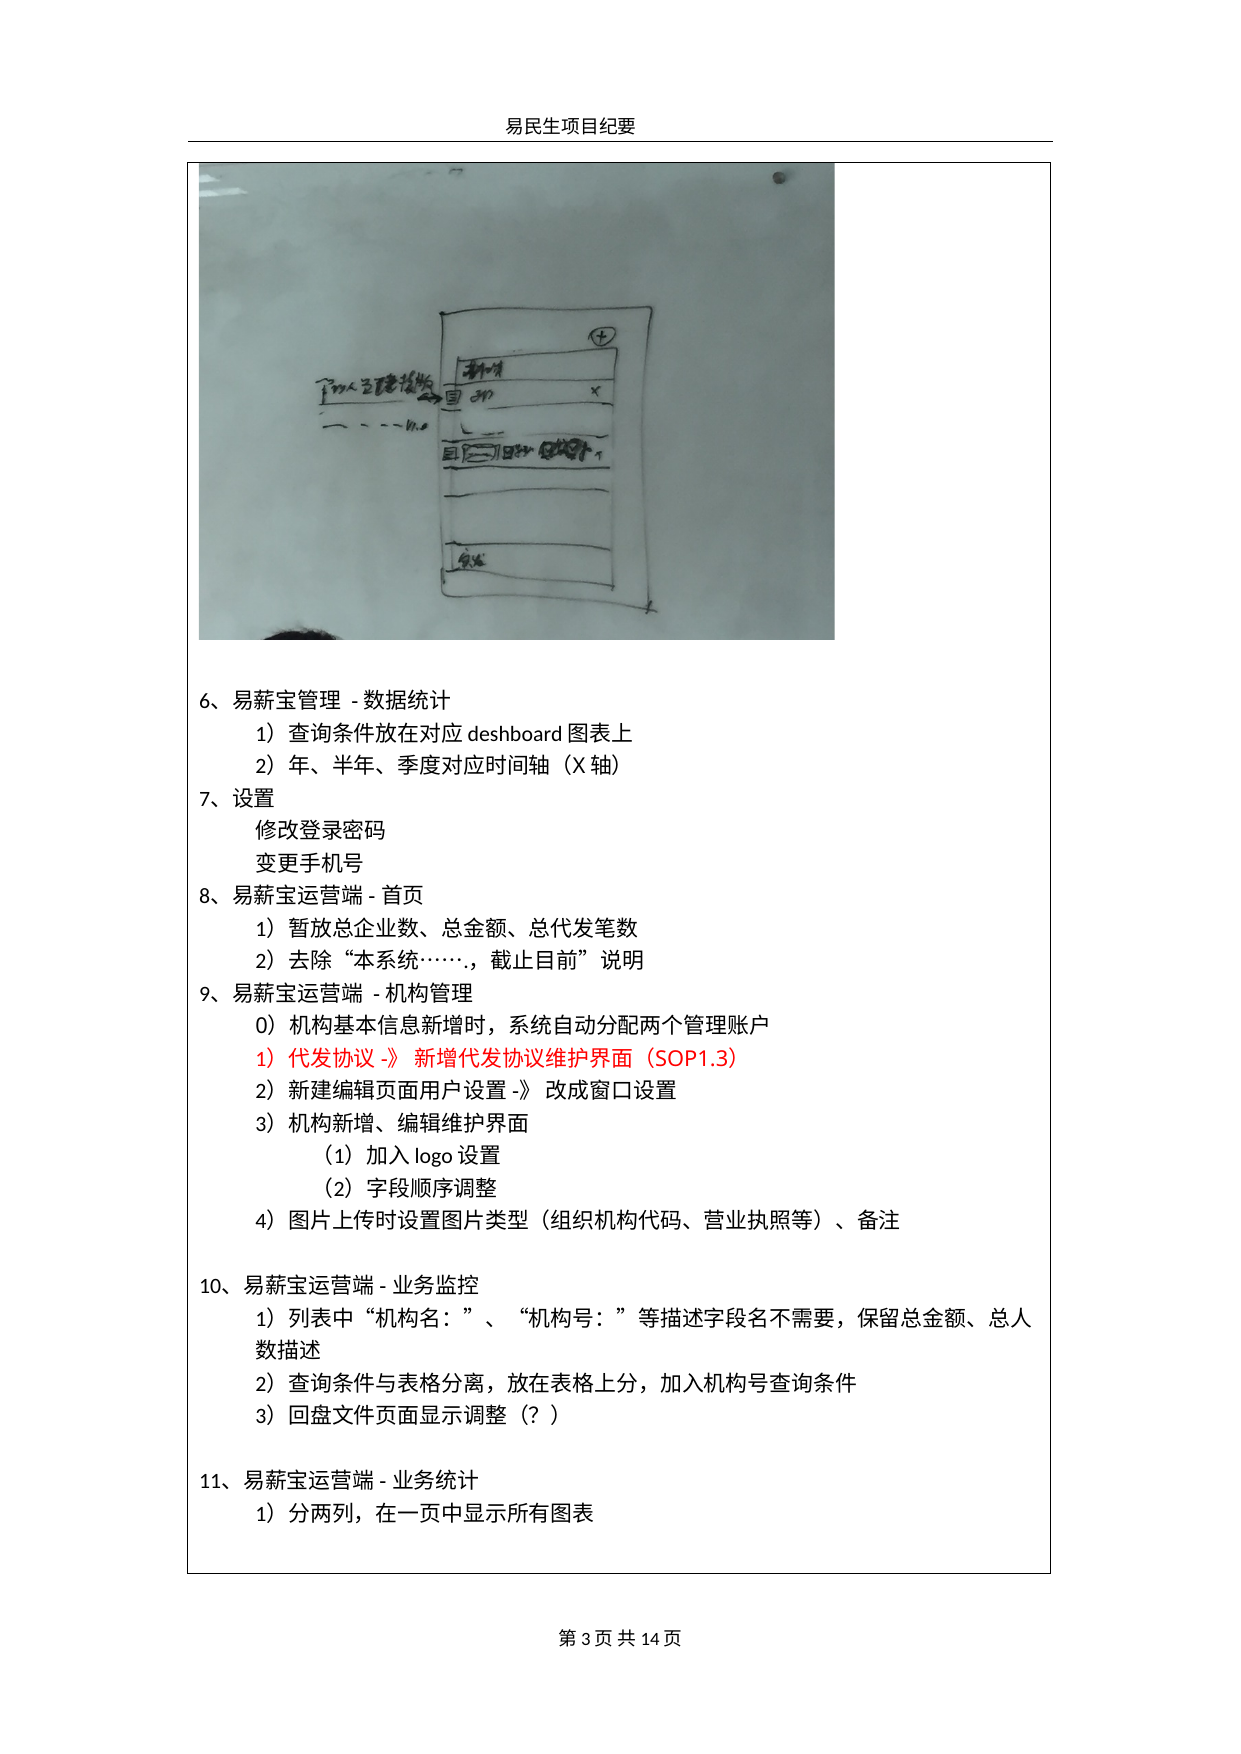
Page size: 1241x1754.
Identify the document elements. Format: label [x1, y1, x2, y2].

picture [198, 163, 835, 640]
table_cell [188, 163, 1050, 1573]
